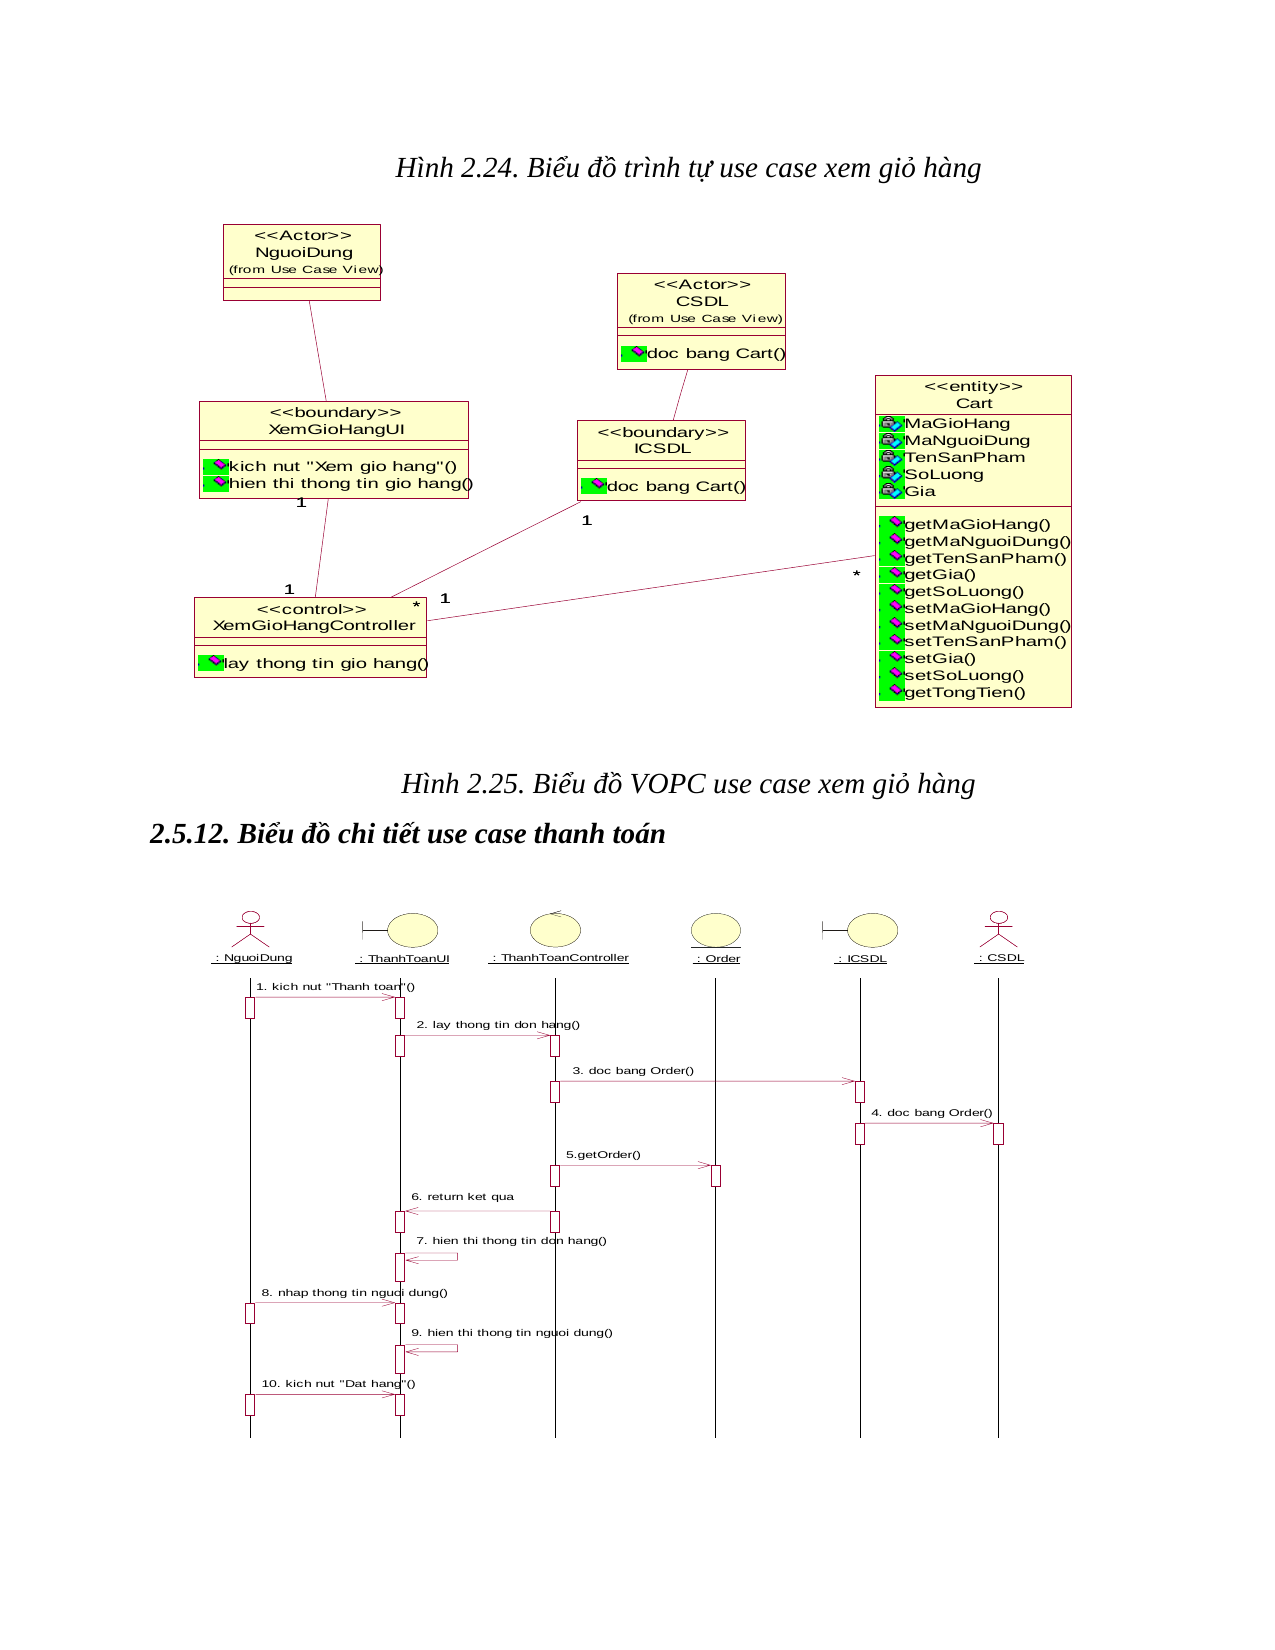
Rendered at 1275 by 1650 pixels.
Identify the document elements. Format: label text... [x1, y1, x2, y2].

text Hình 2.24. Biểu đồ trình tự use case xem giỏ hàng [179, 150, 1125, 183]
text Hình 2.25. Biểu đồ VOPC use case xem giỏ hàng [179, 766, 1125, 799]
text 2.5.12. Biểu đồ chi tiết use case thanh toán [150, 816, 1125, 850]
